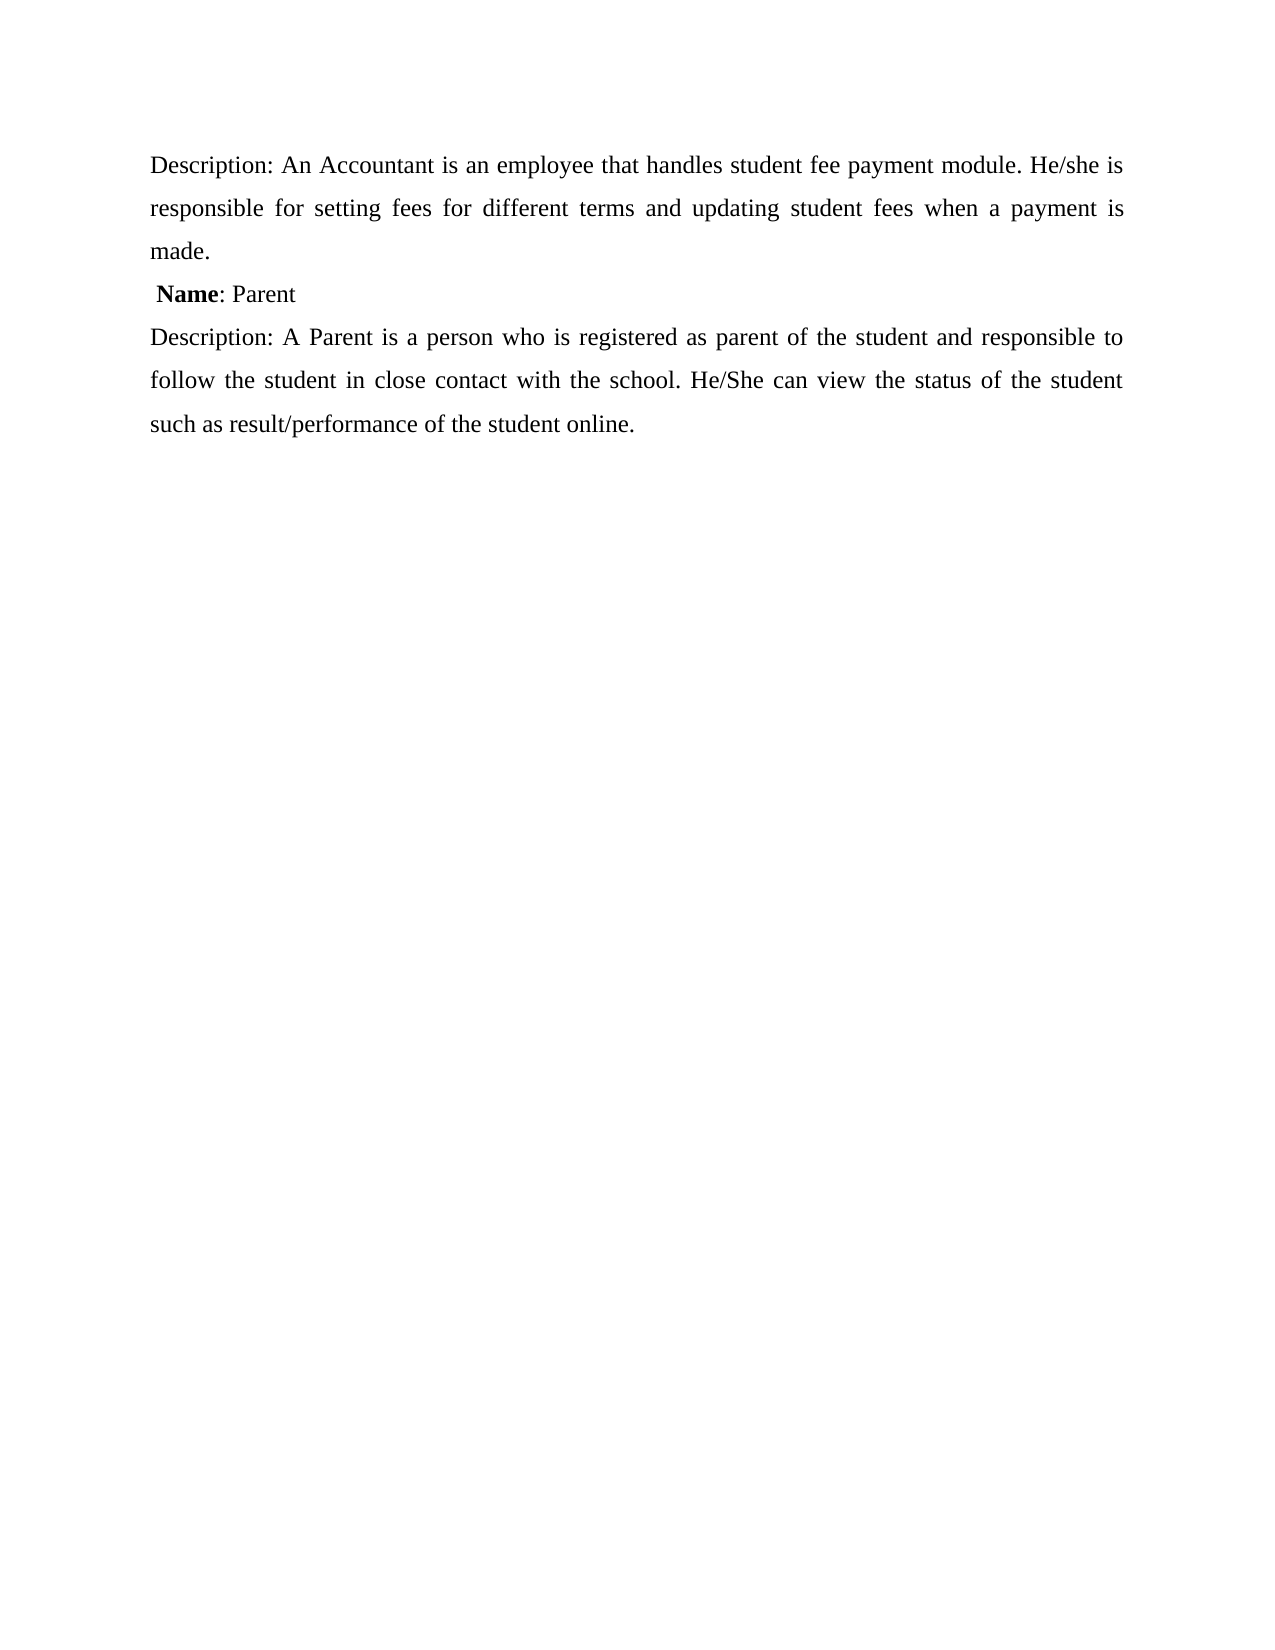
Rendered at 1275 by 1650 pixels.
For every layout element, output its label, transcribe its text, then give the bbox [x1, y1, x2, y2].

text Name: Parent [150, 279, 1125, 308]
text Description: An Accountant is an employee that handles student fee payment module. He/she is responsible for setting fees for different terms and updating student fees when a payment is made. [150, 150, 1125, 265]
text Description: A Parent is a person who is registered as parent of the student and responsible to follow the student in close contact with the school. He/She can view the status of the student such as result/performance of the student online. [150, 322, 1125, 437]
